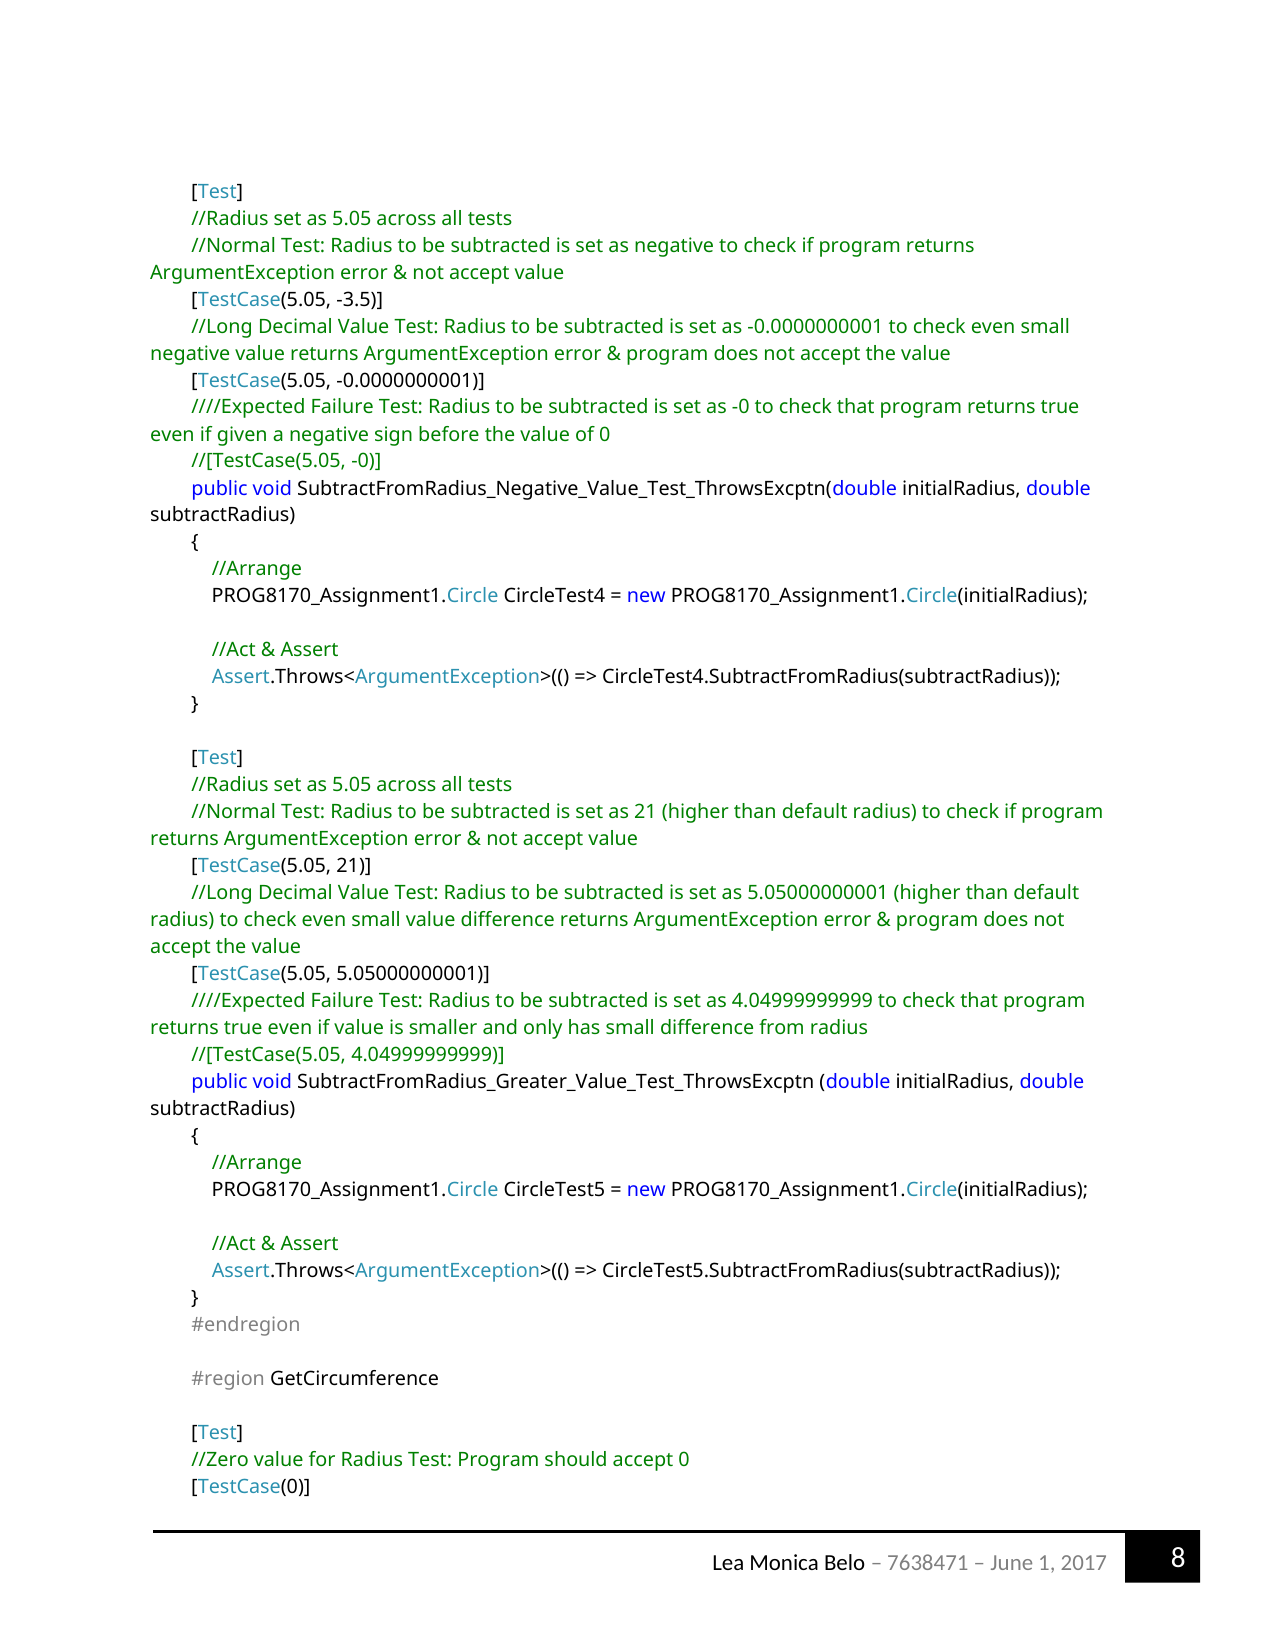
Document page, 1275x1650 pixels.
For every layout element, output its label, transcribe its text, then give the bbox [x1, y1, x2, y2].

text public void SubtractFromRadius_Greater_Value_Test_ThrowsExcptn (double initialRadius, double subtractRadius) [150, 1067, 1125, 1121]
text PROG8170_Assignment1.Circle CircleTest5 = new PROG8170_Assignment1.Circle(initialRadius); [150, 1175, 1125, 1202]
text //Normal Test: Radius to be subtracted is set as negative to check if program returns ArgumentException error & not accept value [150, 231, 1125, 285]
text //Arrange [150, 555, 1125, 582]
text [TestCase(5.05, -0.0000000001)] [150, 366, 1125, 393]
text } [150, 1283, 1125, 1310]
text //Act & Assert [150, 1229, 1125, 1256]
text #region GetCircumference [150, 1364, 1125, 1391]
text { [150, 528, 1125, 555]
text #endregion [150, 1310, 1125, 1337]
text public void SubtractFromRadius_Negative_Value_Test_ThrowsExcptn(double initialRadius, double subtractRadius) [150, 474, 1125, 528]
text //Long Decimal Value Test: Radius to be subtracted is set as -0.0000000001 to check even small negative value returns ArgumentException error & program does not accept the value [150, 312, 1125, 366]
text Assert.Throws<ArgumentException>(() => CircleTest4.SubtractFromRadius(subtractRadius)); [150, 663, 1125, 689]
text } [150, 689, 1125, 717]
text //Arrange [150, 1148, 1125, 1175]
text //Normal Test: Radius to be subtracted is set as 21 (higher than default radius) to check if program returns ArgumentException error & not accept value [150, 797, 1125, 851]
text [TestCase(0)] [150, 1472, 1125, 1499]
text //Act & Assert [150, 636, 1125, 663]
text { [150, 1121, 1125, 1148]
text ////Expected Failure Test: Radius to be subtracted is set as 4.04999999999 to check that program returns true even if value is smaller and only has small difference from radius [150, 986, 1125, 1040]
text PROG8170_Assignment1.Circle CircleTest4 = new PROG8170_Assignment1.Circle(initialRadius); [150, 582, 1125, 609]
text //Radius set as 5.05 across all tests [150, 204, 1125, 231]
text [Test] [150, 177, 1125, 204]
text [TestCase(5.05, -3.5)] [150, 285, 1125, 312]
text //Radius set as 5.05 across all tests [150, 771, 1125, 797]
text [TestCase(5.05, 5.05000000001)] [150, 959, 1125, 986]
text [TestCase(5.05, 21)] [150, 851, 1125, 878]
text [Test] [150, 743, 1125, 771]
text ////Expected Failure Test: Radius to be subtracted is set as -0 to check that program returns true even if given a negative sign before the value of 0 [150, 393, 1125, 447]
text //[TestCase(5.05, 4.04999999999)] [150, 1040, 1125, 1067]
text Assert.Throws<ArgumentException>(() => CircleTest5.SubtractFromRadius(subtractRadius)); [150, 1256, 1125, 1283]
text //Long Decimal Value Test: Radius to be subtracted is set as 5.05000000001 (higher than default radius) to check even small value difference returns ArgumentException error & program does not accept the value [150, 878, 1125, 959]
text [Test] [150, 1418, 1125, 1445]
text //Zero value for Radius Test: Program should accept 0 [150, 1445, 1125, 1472]
text //[TestCase(5.05, -0)] [150, 447, 1125, 474]
